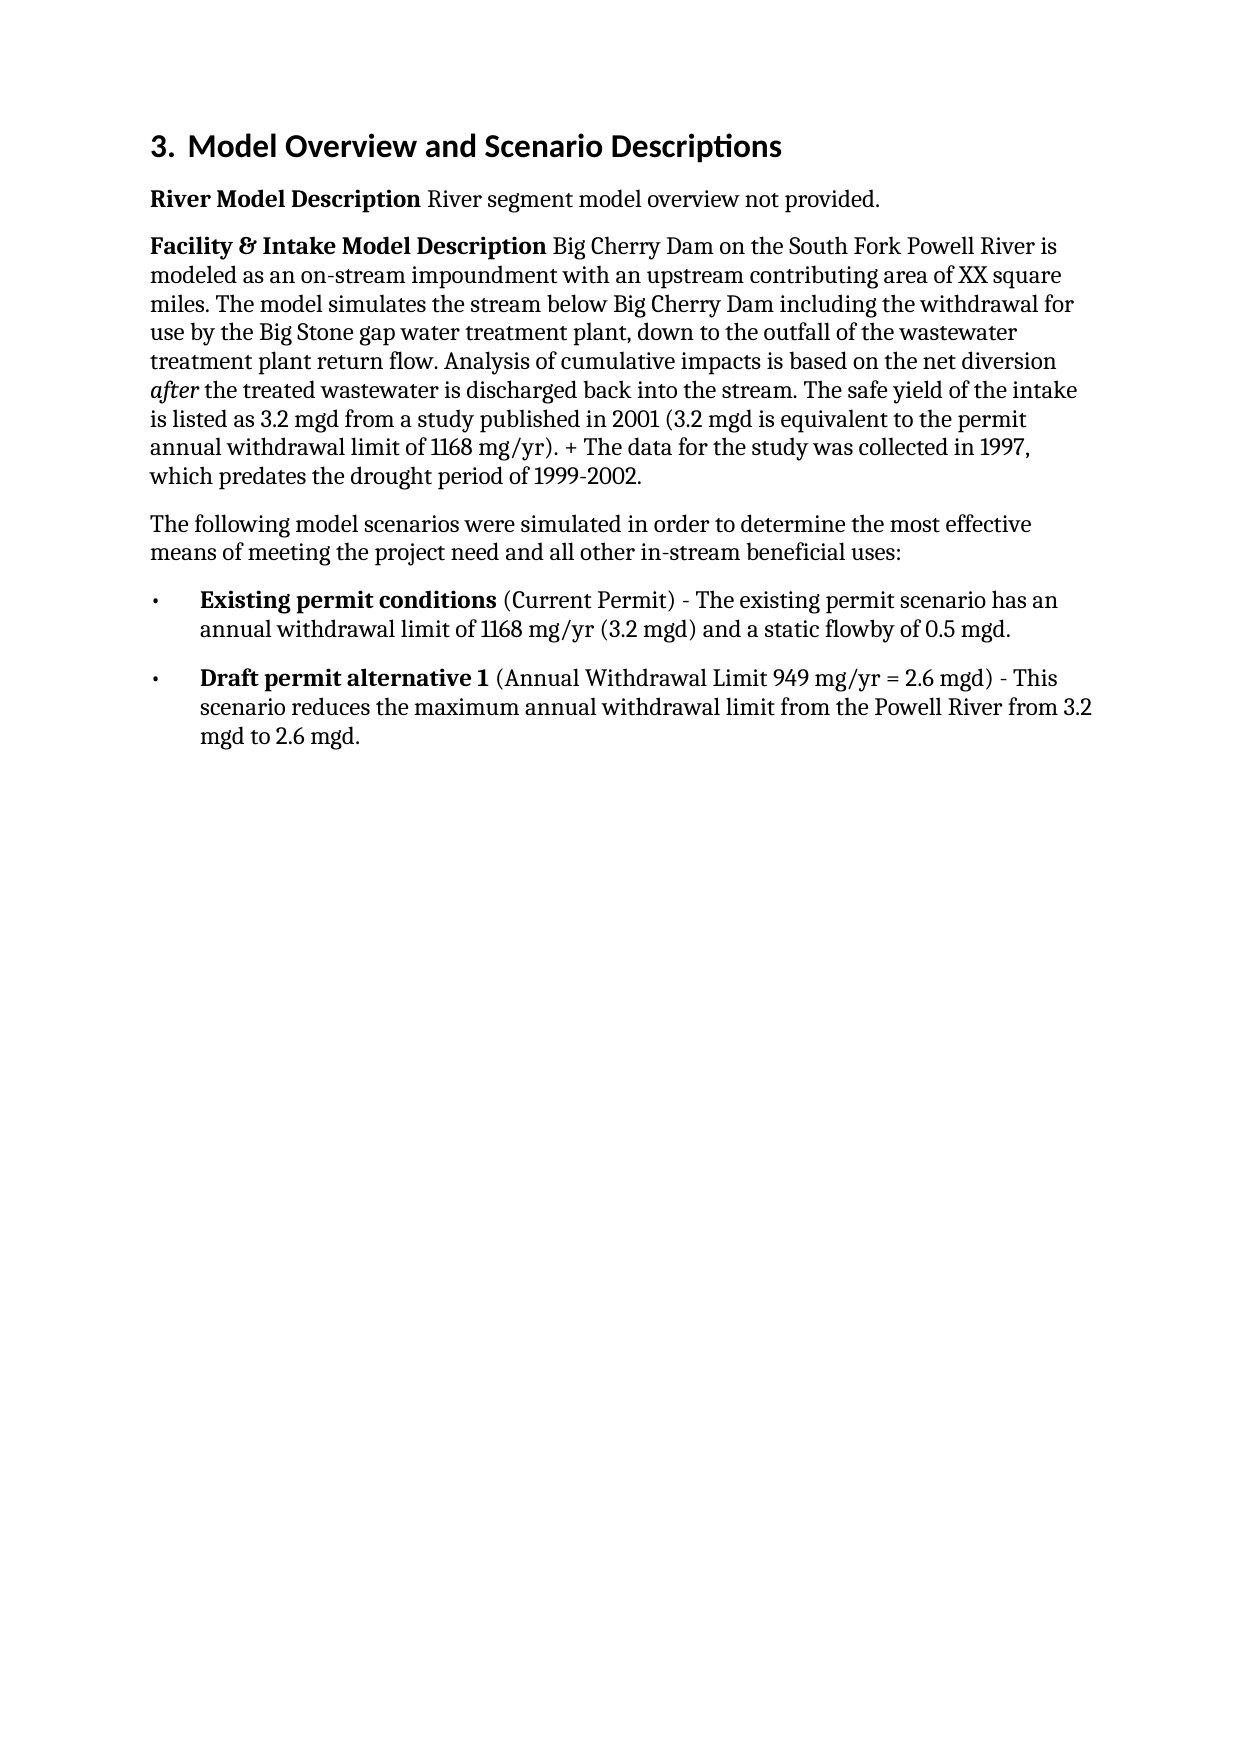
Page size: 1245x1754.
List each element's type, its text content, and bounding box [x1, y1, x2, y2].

text River Model Description River segment model overview not provided. [150, 184, 1095, 213]
list Existing permit conditions (Current Permit) - The existing permit scenario has an annual withdrawal limit of 1168 mg/yr (3.2 mgd) and a static flowby of 0.5 mgd. [150, 586, 1095, 643]
text Facility & Intake Model Description Big Cherry Dam on the South Fork Powell River is modeled as an on-stream impoundment with an upstream contributing area of XX square miles. The model simulates the stream below Big Cherry Dam including the withdrawal for use by the Big Stone gap water treatment plant, down to the outfall of the wastewater treatment plant return flow. Analysis of cumulative impacts is based on the net diversion after the treated wastewater is discharged back into the stream. The safe yield of the intake is listed as 3.2 mgd from a study published in 2001 (3.2 mgd is equivalent to the permit annual withdrawal limit of 1168 mg/yr). + The data for the study was collected in 1997, which predates the drought period of 1999-2002. [150, 232, 1095, 491]
list Draft permit alternative 1 (Annual Withdrawal Limit 949 mg/yr = 2.6 mgd) - This scenario reduces the maximum annual withdrawal limit from the Powell River from 3.2 mgd to 2.6 mgd. [150, 664, 1095, 750]
subtitle Model Overview and Scenario Descriptions [150, 125, 1095, 166]
text The following model scenarios were simulated in order to determine the most effective means of meeting the project need and all other in-stream beneficial uses: [150, 509, 1095, 567]
